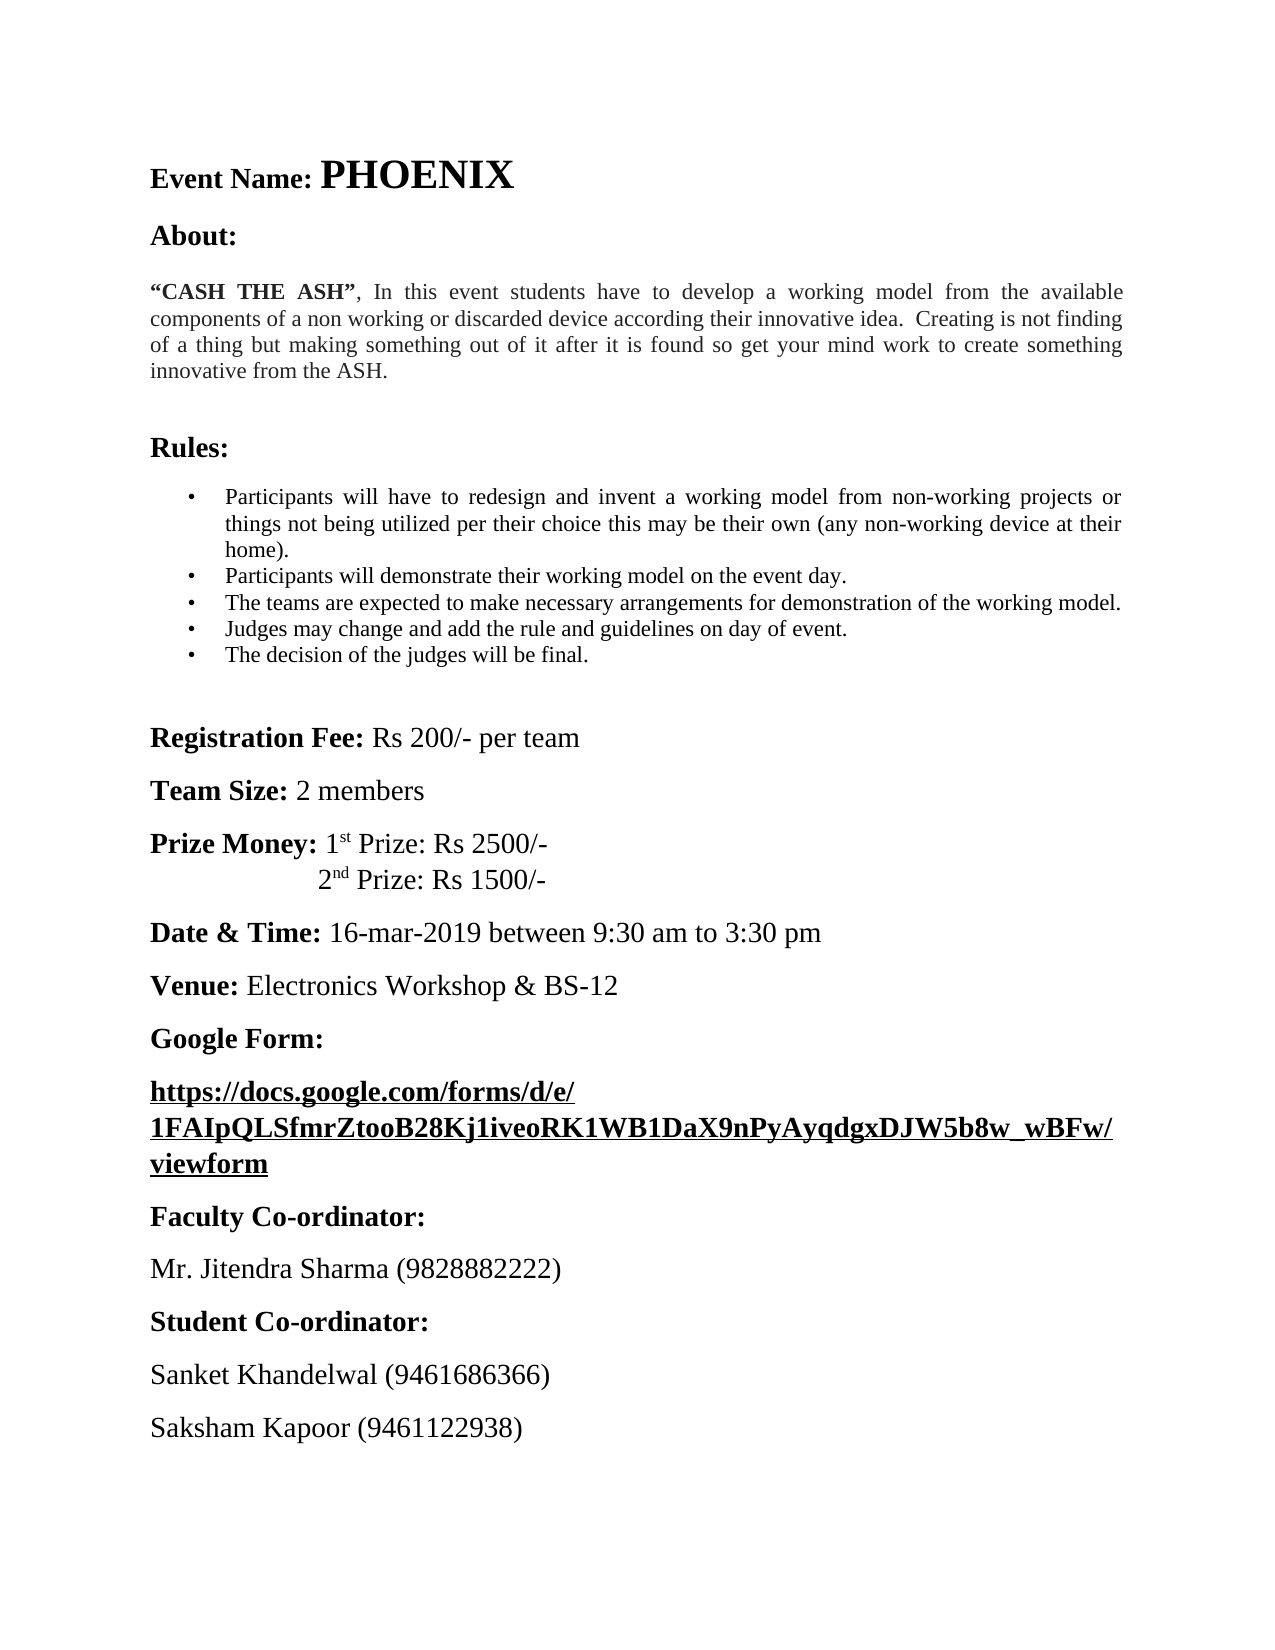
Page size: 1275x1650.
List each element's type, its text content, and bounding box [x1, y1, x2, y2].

text Venue: Electronics Workshop & BS-12 [150, 968, 1125, 1002]
text https://docs.google.com/forms/d/e/1FAIpQLSfmrZtooB28Kj1iveoRK1WB1DaX9nPyAyqdgxDJW5b8w_wBFw/viewform [150, 1074, 1125, 1179]
text Mr. Jitendra Sharma (9828882222) [150, 1252, 1125, 1285]
list Participants will have to redesign and invent a working model from non-working projects or things not being utilized per their choice this may be their own (any non-working device at their home). [187, 483, 1123, 562]
text Faculty Co-ordinator: [150, 1199, 1125, 1232]
text Google Form: [150, 1021, 1125, 1054]
list Participants will demonstrate their working model on the event day. [187, 562, 1123, 589]
text Event Name: PHOENIX [150, 150, 1125, 198]
text Prize Money: 1st Prize: Rs 2500/- 2nd Prize: Rs 1500/- [150, 826, 1125, 896]
text “CASH THE ASH”, In this event students have to develop a working model from the available components of a non working or discarded device according their innovative idea. Creating is not finding of a thing but making something out of it after it is found so get your mind work to create something innovative from the ASH. [150, 278, 1125, 384]
text Date & Time: 16-mar-2019 between 9:30 am to 3:30 pm [150, 915, 1125, 949]
text Registration Fee: Rs 200/- per team [150, 721, 1125, 754]
list The decision of the judges will be final. [187, 641, 1125, 668]
text About: [150, 218, 1125, 252]
text Saksham Kapoor (9461122938) [150, 1410, 1125, 1443]
text Team Size: 2 members [150, 773, 1125, 807]
list Judges may change and add the rule and guidelines on day of event. [187, 615, 1125, 641]
text Sanket Khandelwal (9461686366) [150, 1357, 1125, 1391]
text Rules: [150, 431, 1125, 464]
list The teams are expected to make necessary arrangements for demonstration of the working model. [187, 589, 1125, 615]
text Student Co-ordinator: [150, 1304, 1125, 1338]
